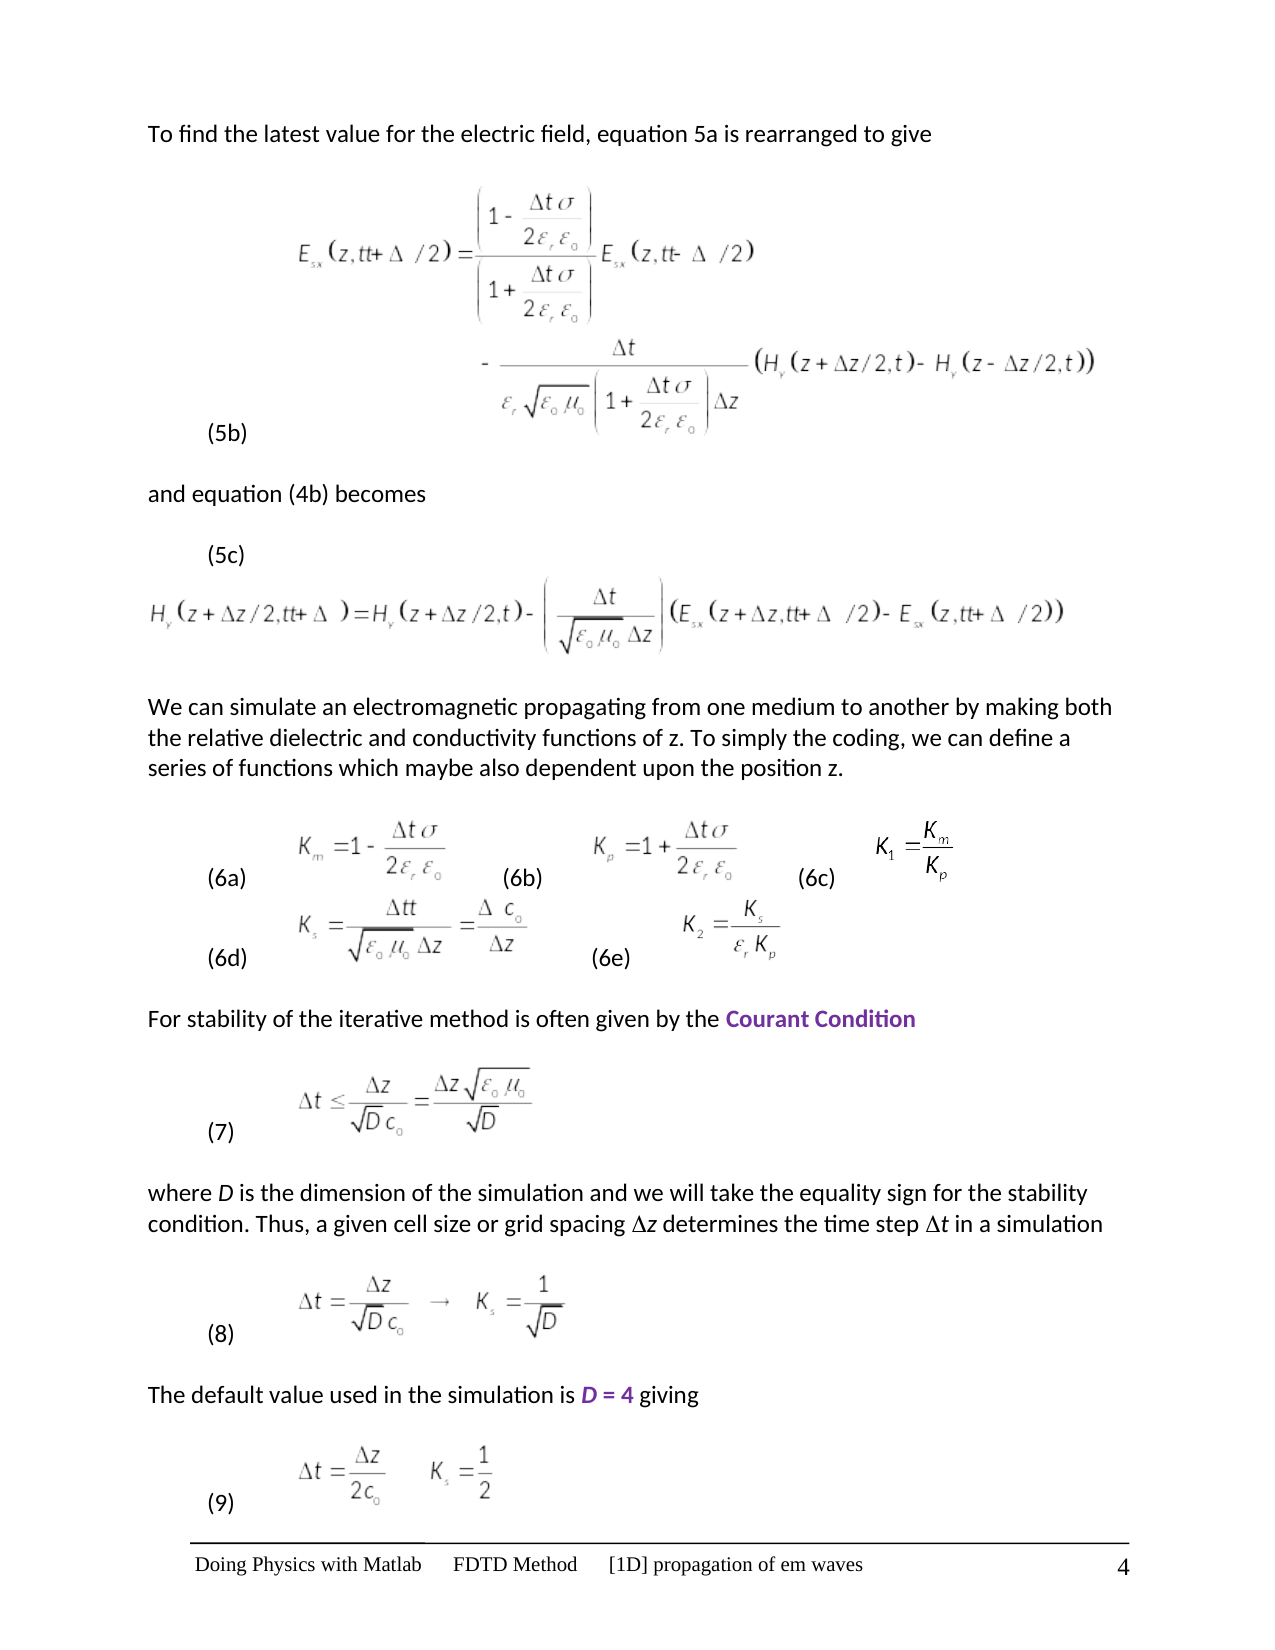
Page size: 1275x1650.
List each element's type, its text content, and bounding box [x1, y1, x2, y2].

text (5c) [148, 539, 1127, 661]
text (8) [148, 1269, 1127, 1348]
text (9) [148, 1440, 1127, 1518]
text and equation (4b) becomes [148, 478, 1127, 509]
text (5b) [148, 179, 1127, 448]
text The default value used in the simulation is D = 4 giving [148, 1379, 1127, 1409]
text For stability of the iterative method is often given by the Courant Condition [148, 1003, 1127, 1033]
text To find the latest value for the electric field, equation 5a is rearranged to give [148, 118, 1127, 149]
text (7) [148, 1064, 1127, 1147]
text We can simulate an electromagnetic propagating from one medium to another by making both the relative dielectric and conductivity functions of z. To simply the coding, we can define a series of functions which maybe also dependent upon the position z. [148, 692, 1127, 783]
text (6d) (6e) [148, 893, 1127, 972]
text where D is the dimension of the simulation and we will take the equality sign for the stability condition. Thus, a given cell size or grid spacing z determines the time step t in a simulation [148, 1177, 1127, 1238]
text (6a) (6b) (6c) [148, 814, 1127, 893]
